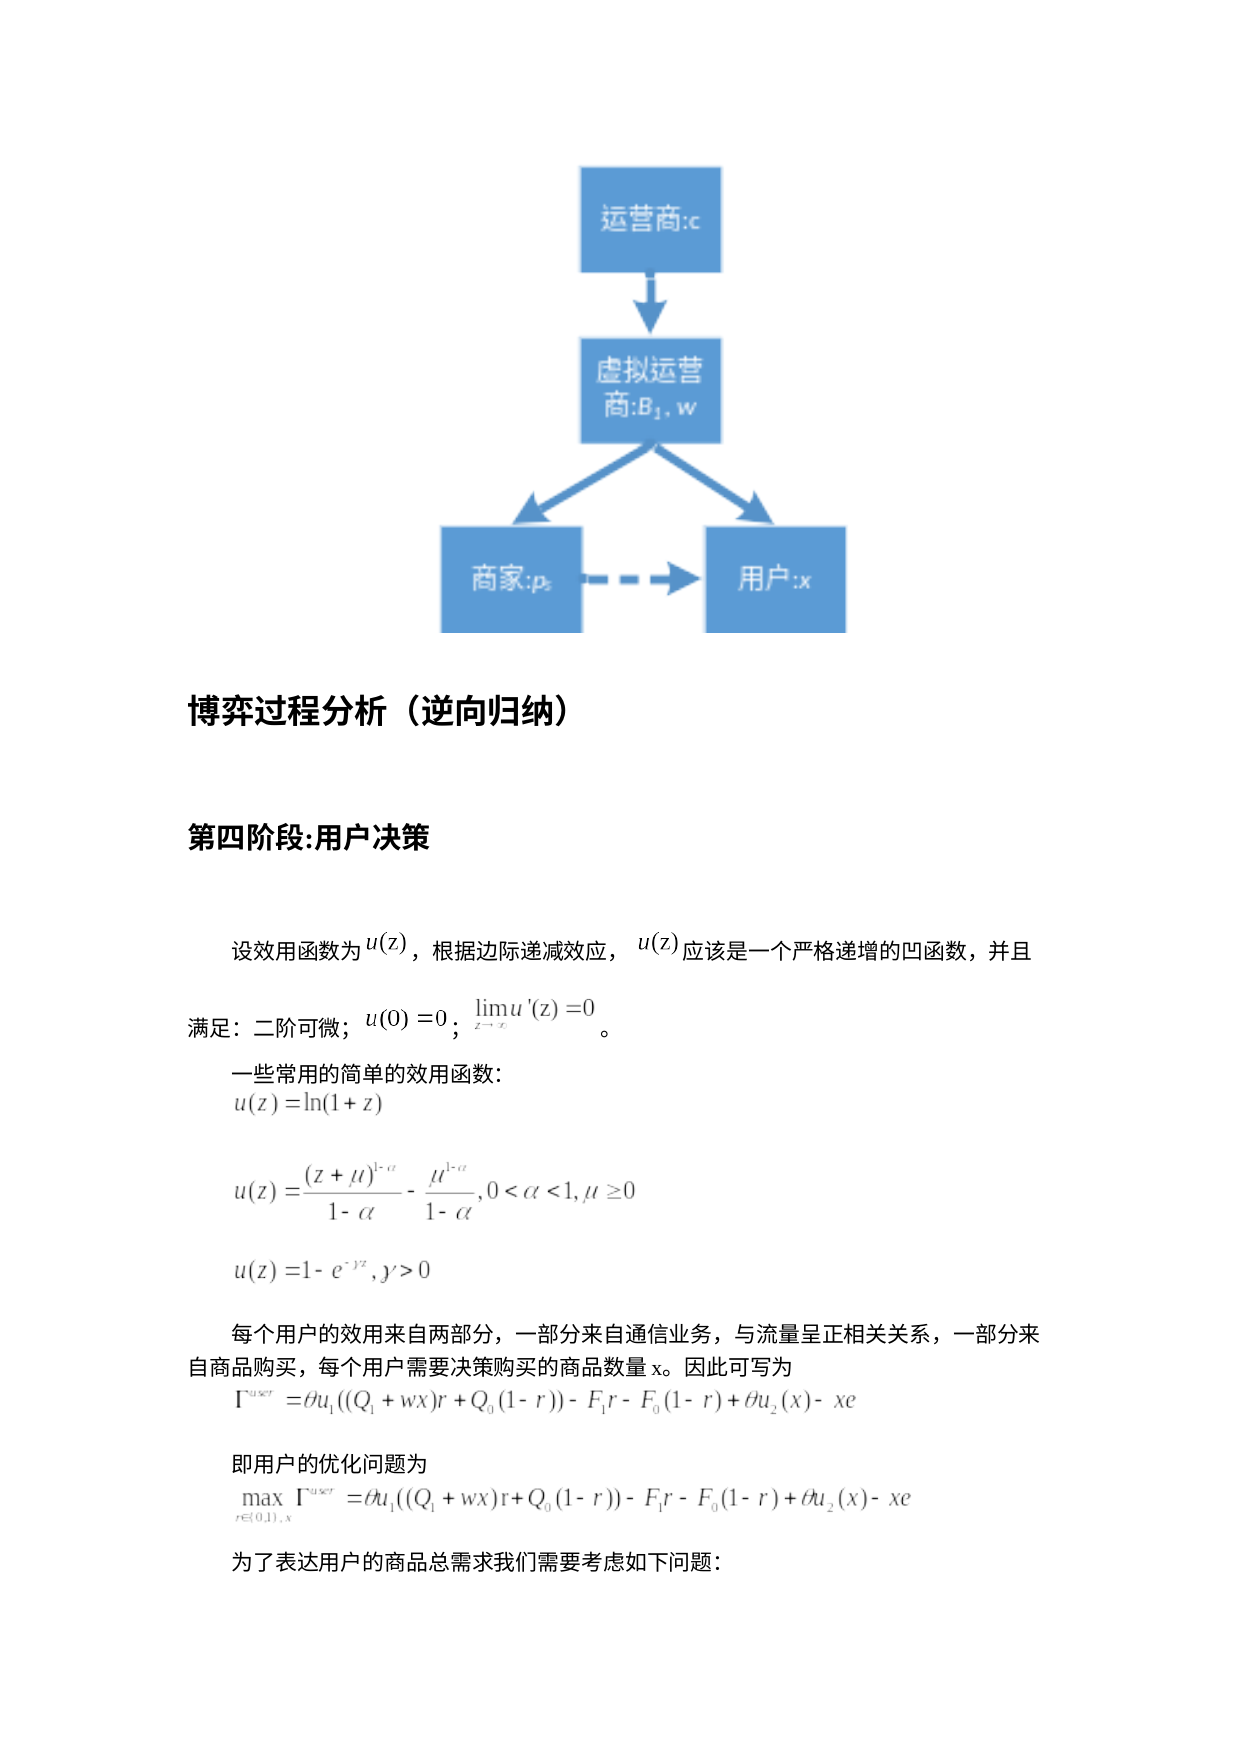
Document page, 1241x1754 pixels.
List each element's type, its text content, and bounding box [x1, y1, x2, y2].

text 每个用户的效用来自两部分，一部分来自通信业务，与流量呈正相关关系，一部分来自商品购买，每个用户需要决策购买的商品数量x。因此可写为 [187, 1317, 1053, 1382]
subtitle 博弈过程分析（逆向归纳） [187, 677, 1053, 742]
text 一些常用的简单的效用函数： [187, 1057, 1053, 1089]
subtitle 第四阶段:用户决策 [187, 804, 1053, 869]
text 即用户的优化问题为 [187, 1447, 1053, 1479]
text 为了表达用户的商品总需求我们需要考虑如下问题： [187, 1544, 1053, 1577]
text 设效用函数为，根据边际递减效应， 应该是一个严格递增的凹函数，并且满足：二阶可微；；。 [187, 927, 1053, 1057]
